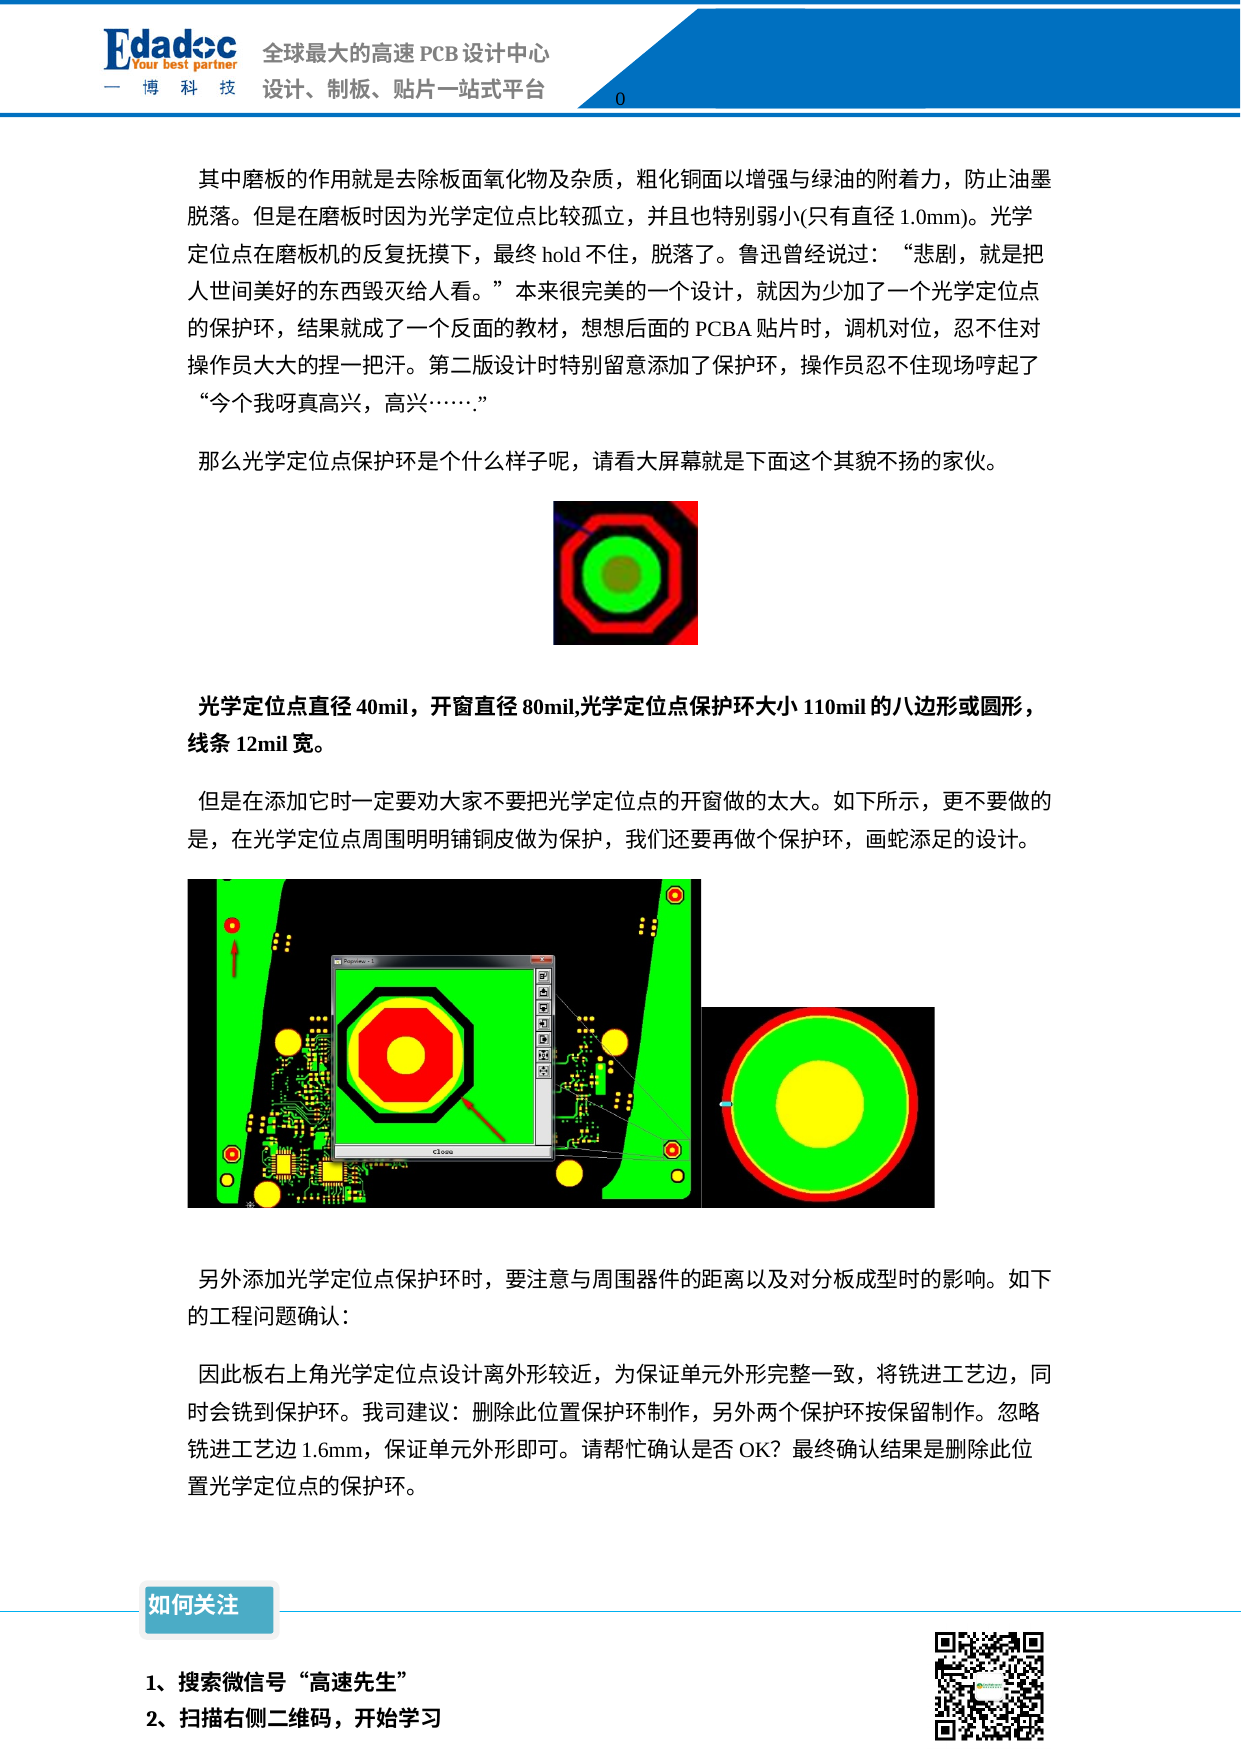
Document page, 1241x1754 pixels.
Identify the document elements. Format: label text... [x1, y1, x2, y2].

text 另外添加光学定位点保护环时，要注意与周围器件的距离以及对分板成型时的影响。如下的工程问题确认： [187, 1261, 1053, 1331]
text 光学定位点直径40mil，开窗直径80mil,光学定位点保护环大小110mil的八边形或圆形，线条12mil宽。 [187, 689, 1053, 758]
text 那么光学定位点保护环是个什么样子呢，请看大屏幕就是下面这个其貌不扬的家伙。 [187, 443, 1053, 476]
picture [187, 879, 935, 1208]
picture [926, 1623, 1052, 1749]
text 但是在添加它时一定要劝大家不要把光学定位点的开窗做的太大。如下所示，更不要做的是，在光学定位点周围明明铺铜皮做为保护，我们还要再做个保护环，画蛇添足的设计。 [187, 784, 1053, 854]
text 因此板右上角光学定位点设计离外形较近，为保证单元外形完整一致，将铣进工艺边，同时会铣到保护环。我司建议：删除此位置保护环制作，另外两个保护环按保留制作。忽略铣进工艺边1.6mm，保证单元外形即可。请帮忙确认是否OK？最终确认结果是删除此位置光学定位点的保护环。 [187, 1357, 1053, 1501]
picture [553, 501, 698, 645]
picture [92, 21, 246, 104]
text 其中磨板的作用就是去除板面氧化物及杂质，粗化铜面以增强与绿油的附着力，防止油墨脱落。但是在磨板时因为光学定位点比较孤立，并且也特别弱小(只有直径1.0mm)。光学定位点在磨板机的反复抚摸下，最终hold不住，脱落了。鲁迅曾经说过：“悲剧，就是把人世间美好的东西毁灭给人看。”本来很完美的一个设计，就因为少加了一个光学定位点的保护环，结果就成了一个反面的教材，想想后面的PCBA贴片时，调机对位，忍不住对操作员大大的捏一把汗。第二版设计时特别留意添加了保护环，操作员忍不住现场哼起了“今个我呀真高兴，高兴…….” [187, 162, 1053, 418]
